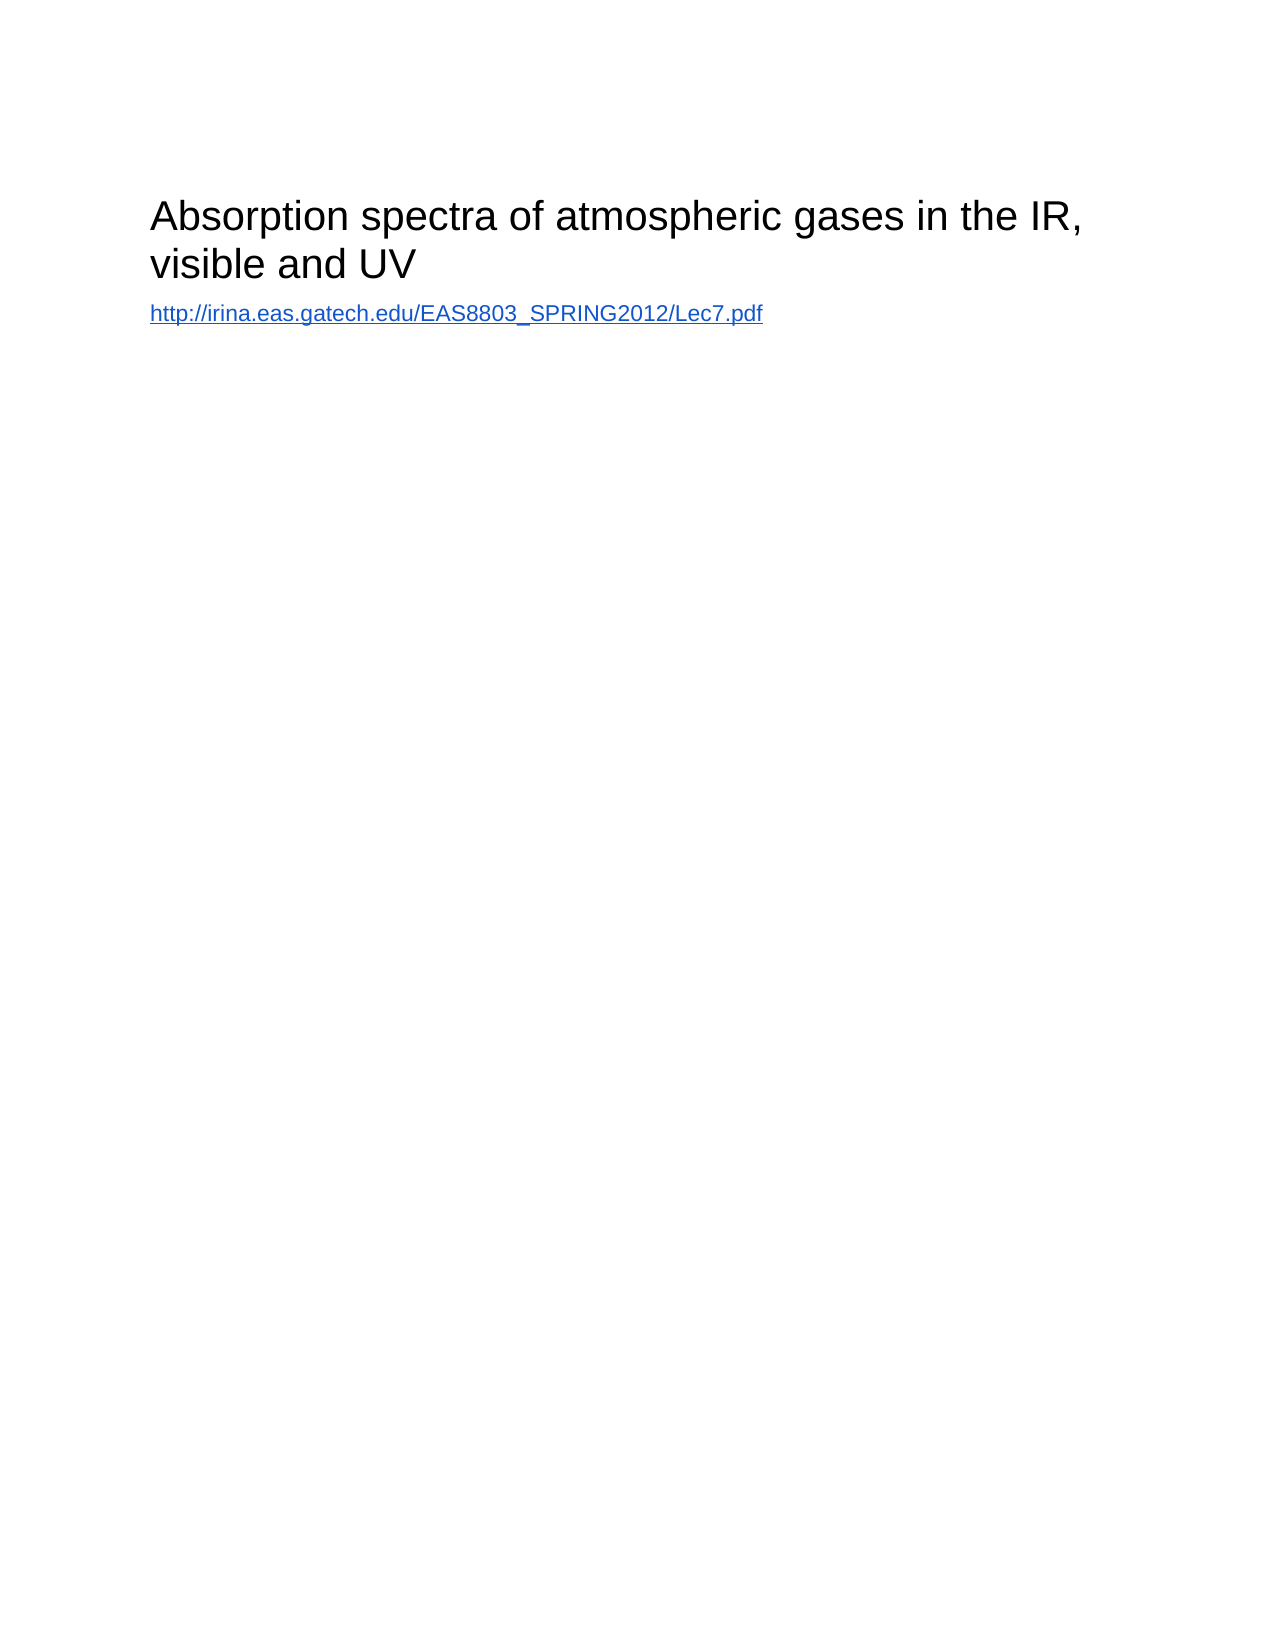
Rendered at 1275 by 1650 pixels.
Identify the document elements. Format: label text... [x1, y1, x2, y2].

subtitle Absorption spectra of atmospheric gases in the IR, visible and UV [150, 192, 1125, 287]
text http://irina.eas.gatech.edu/EAS8803_SPRING2012/Lec7.pdf [150, 300, 1125, 326]
